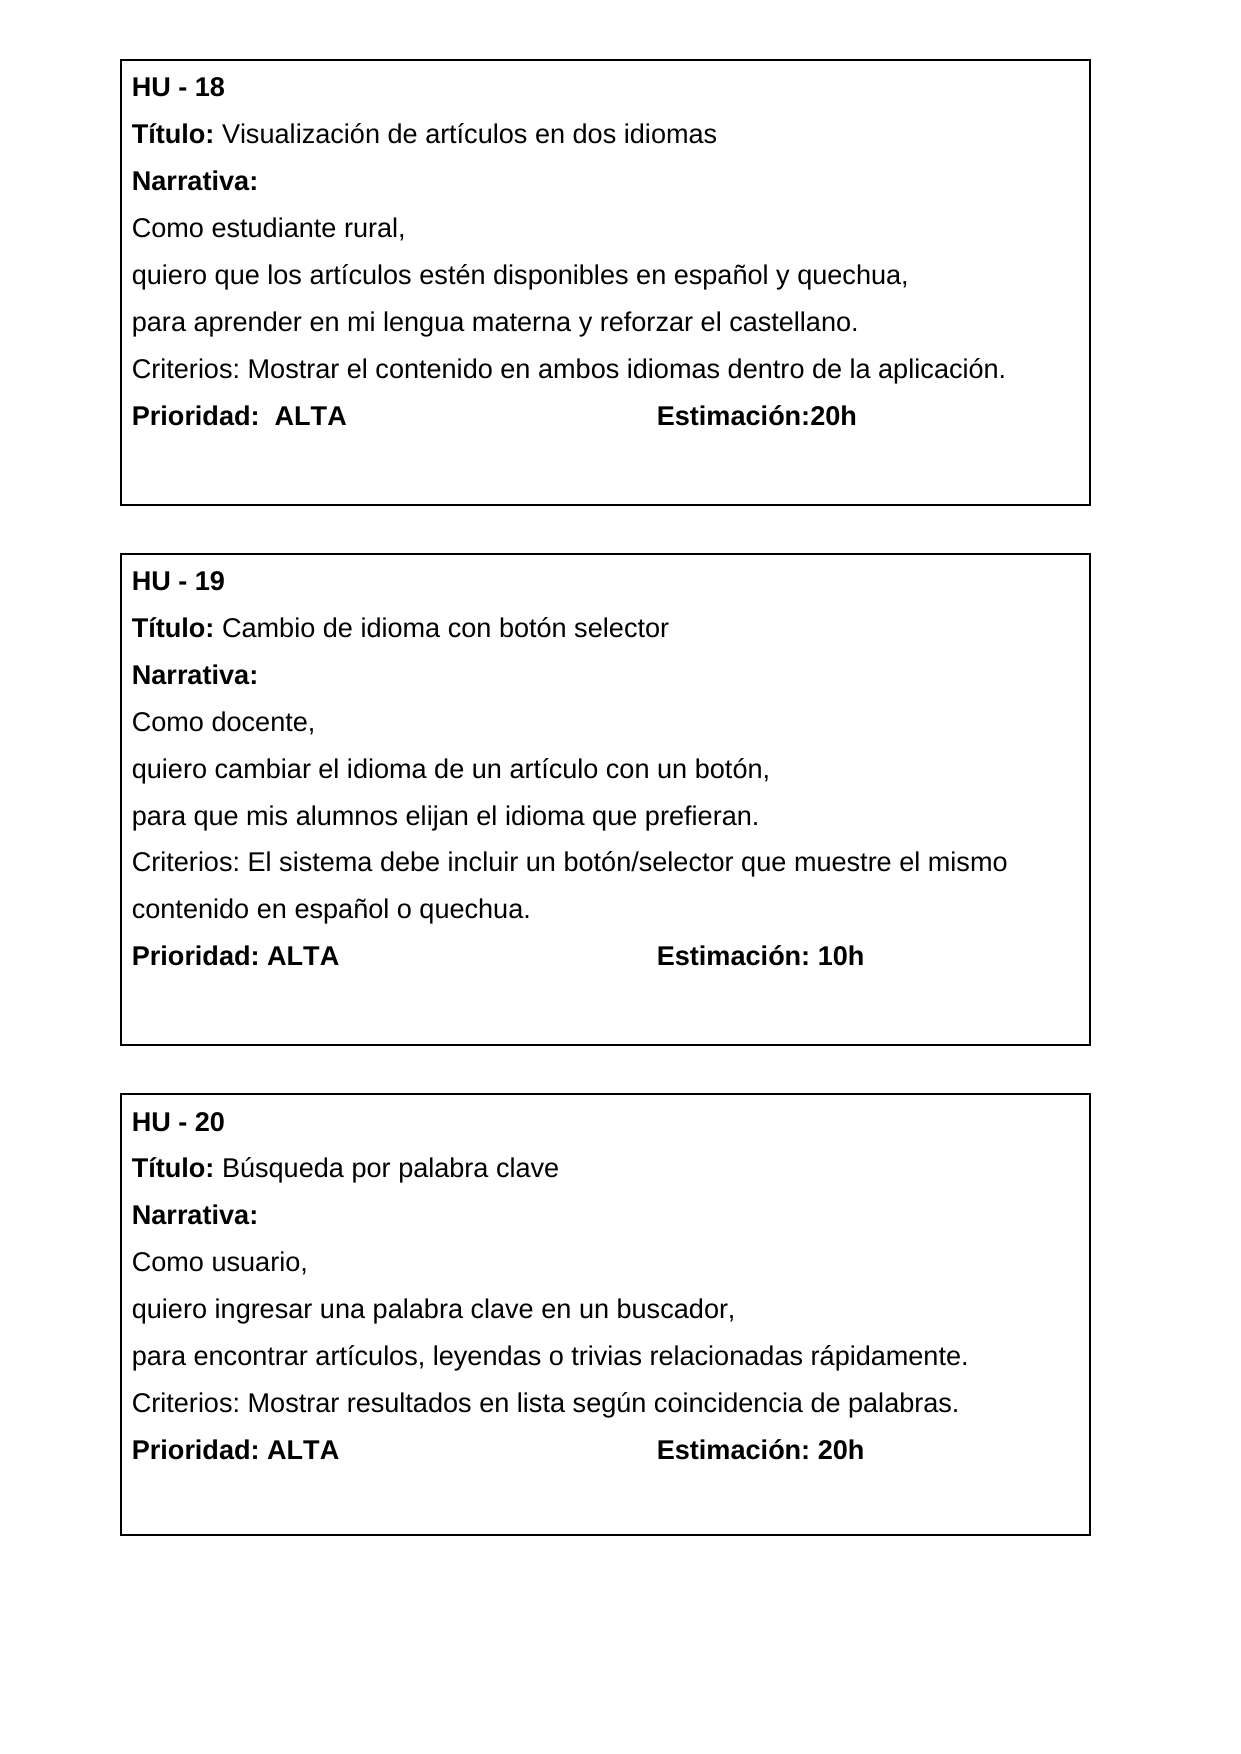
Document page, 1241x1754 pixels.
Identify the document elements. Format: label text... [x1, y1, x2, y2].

table_header HU - 18 Título: Visualización de artículos en dos idiomas Narrativa: Como estudiante rural, quiero que los artículos estén disponibles en español y quechua, para aprender en mi lengua materna y reforzar el castellano. Criterios: Mostrar el contenido en ambos idiomas dentro de la aplicación. Prioridad: ALTA Estimación:20h [122, 61, 1089, 504]
table_header HU - 19 Título: Cambio de idioma con botón selector Narrativa: Como docente, quiero cambiar el idioma de un artículo con un botón, para que mis alumnos elijan el idioma que prefieran. Criterios: El sistema debe incluir un botón/selector que muestre el mismo contenido en español o quechua. Prioridad: ALTA Estimación: 10h [122, 555, 1089, 1044]
table_header HU - 20 Título: Búsqueda por palabra clave Narrativa: Como usuario, quiero ingresar una palabra clave en un buscador, para encontrar artículos, leyendas o trivias relacionadas rápidamente. Criterios: Mostrar resultados en lista según coincidencia de palabras. Prioridad: ALTA Estimación: 20h [122, 1095, 1089, 1534]
